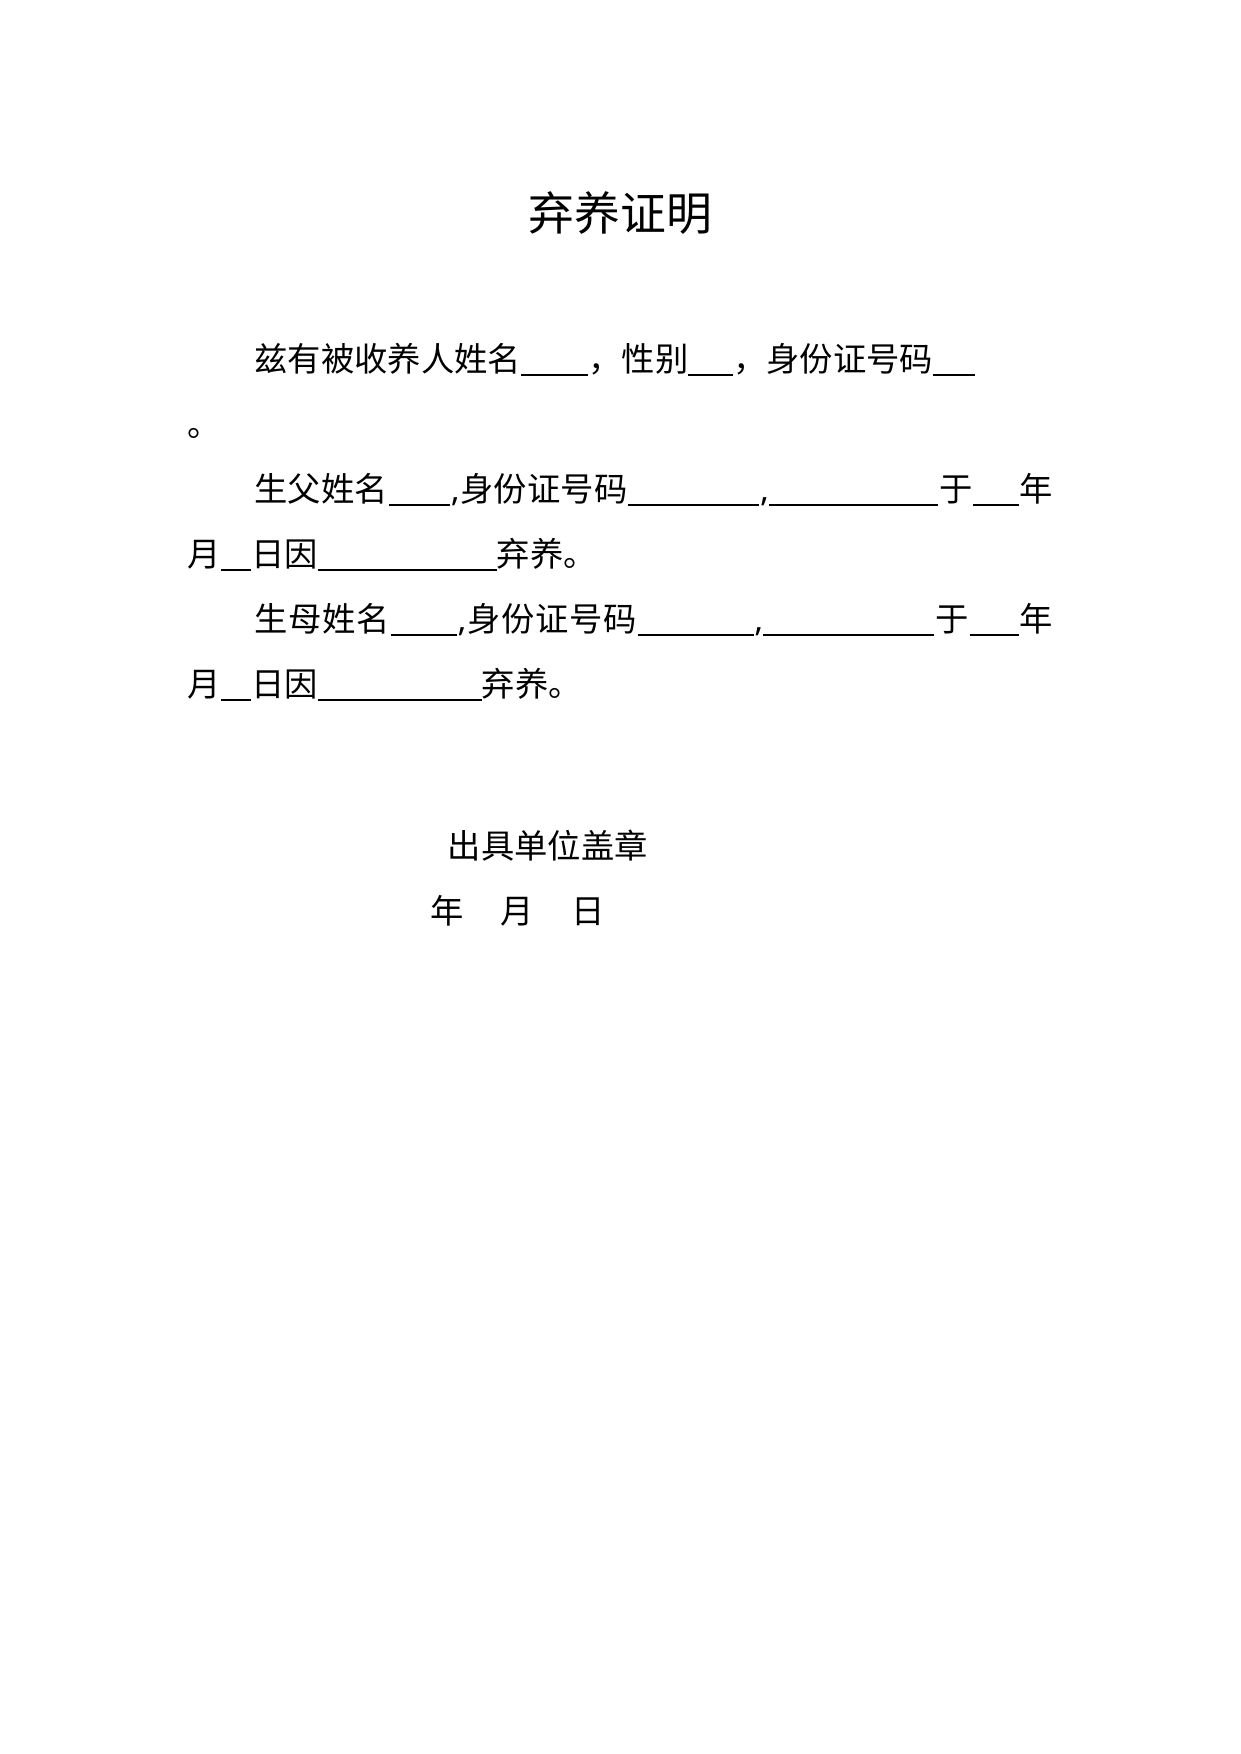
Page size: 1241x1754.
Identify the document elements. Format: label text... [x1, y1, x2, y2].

text 出具单位盖章 [187, 812, 1053, 877]
text 生母姓名 ,身份证号码 , 于 年 月 日因 弃养。 [187, 584, 1053, 714]
text 生父姓名 ,身份证号码 , 于 年 月 日因 弃养。 [187, 454, 1053, 584]
text 兹有被收养人姓名 ，性别 ，身份证号码 。 [187, 324, 1053, 454]
text 年 月 日 [187, 877, 1053, 942]
text 弃养证明 [187, 162, 1053, 259]
